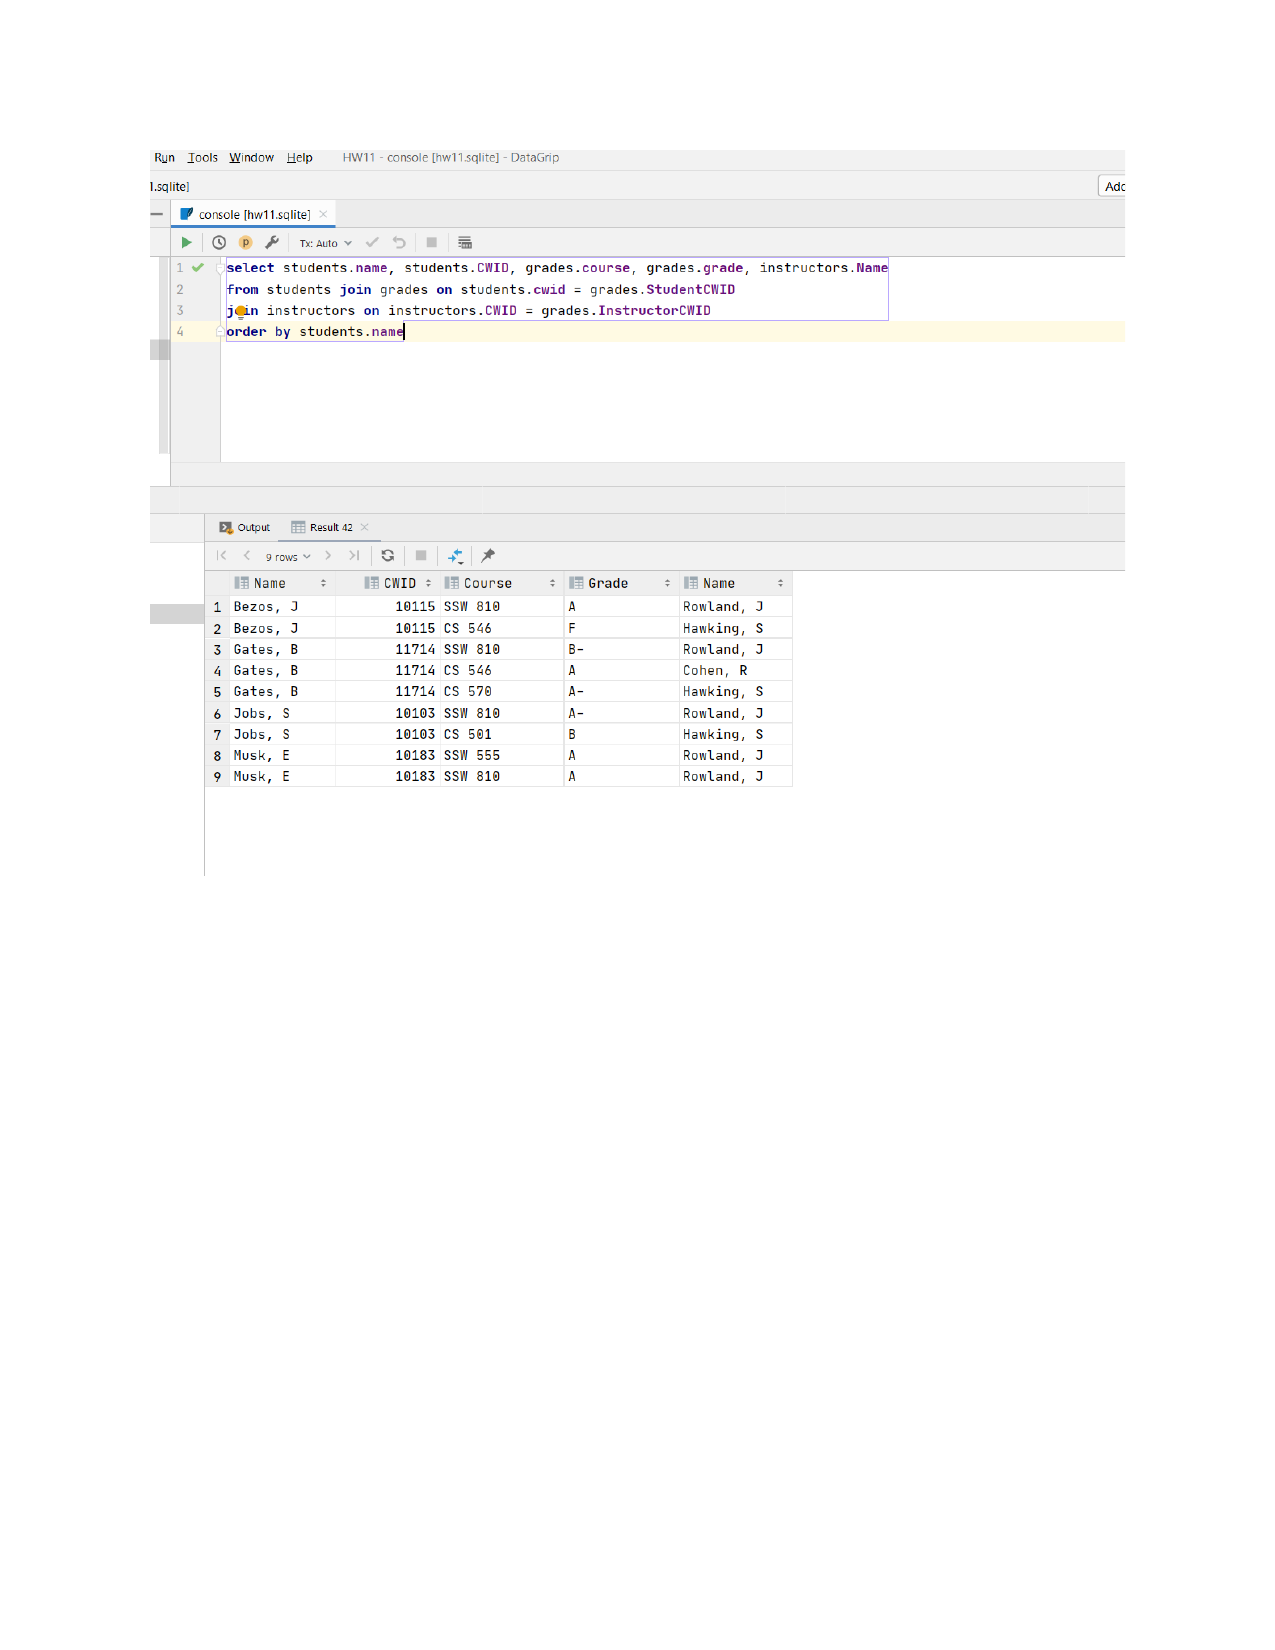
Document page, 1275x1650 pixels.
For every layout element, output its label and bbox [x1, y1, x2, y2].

picture [150, 150, 1125, 876]
